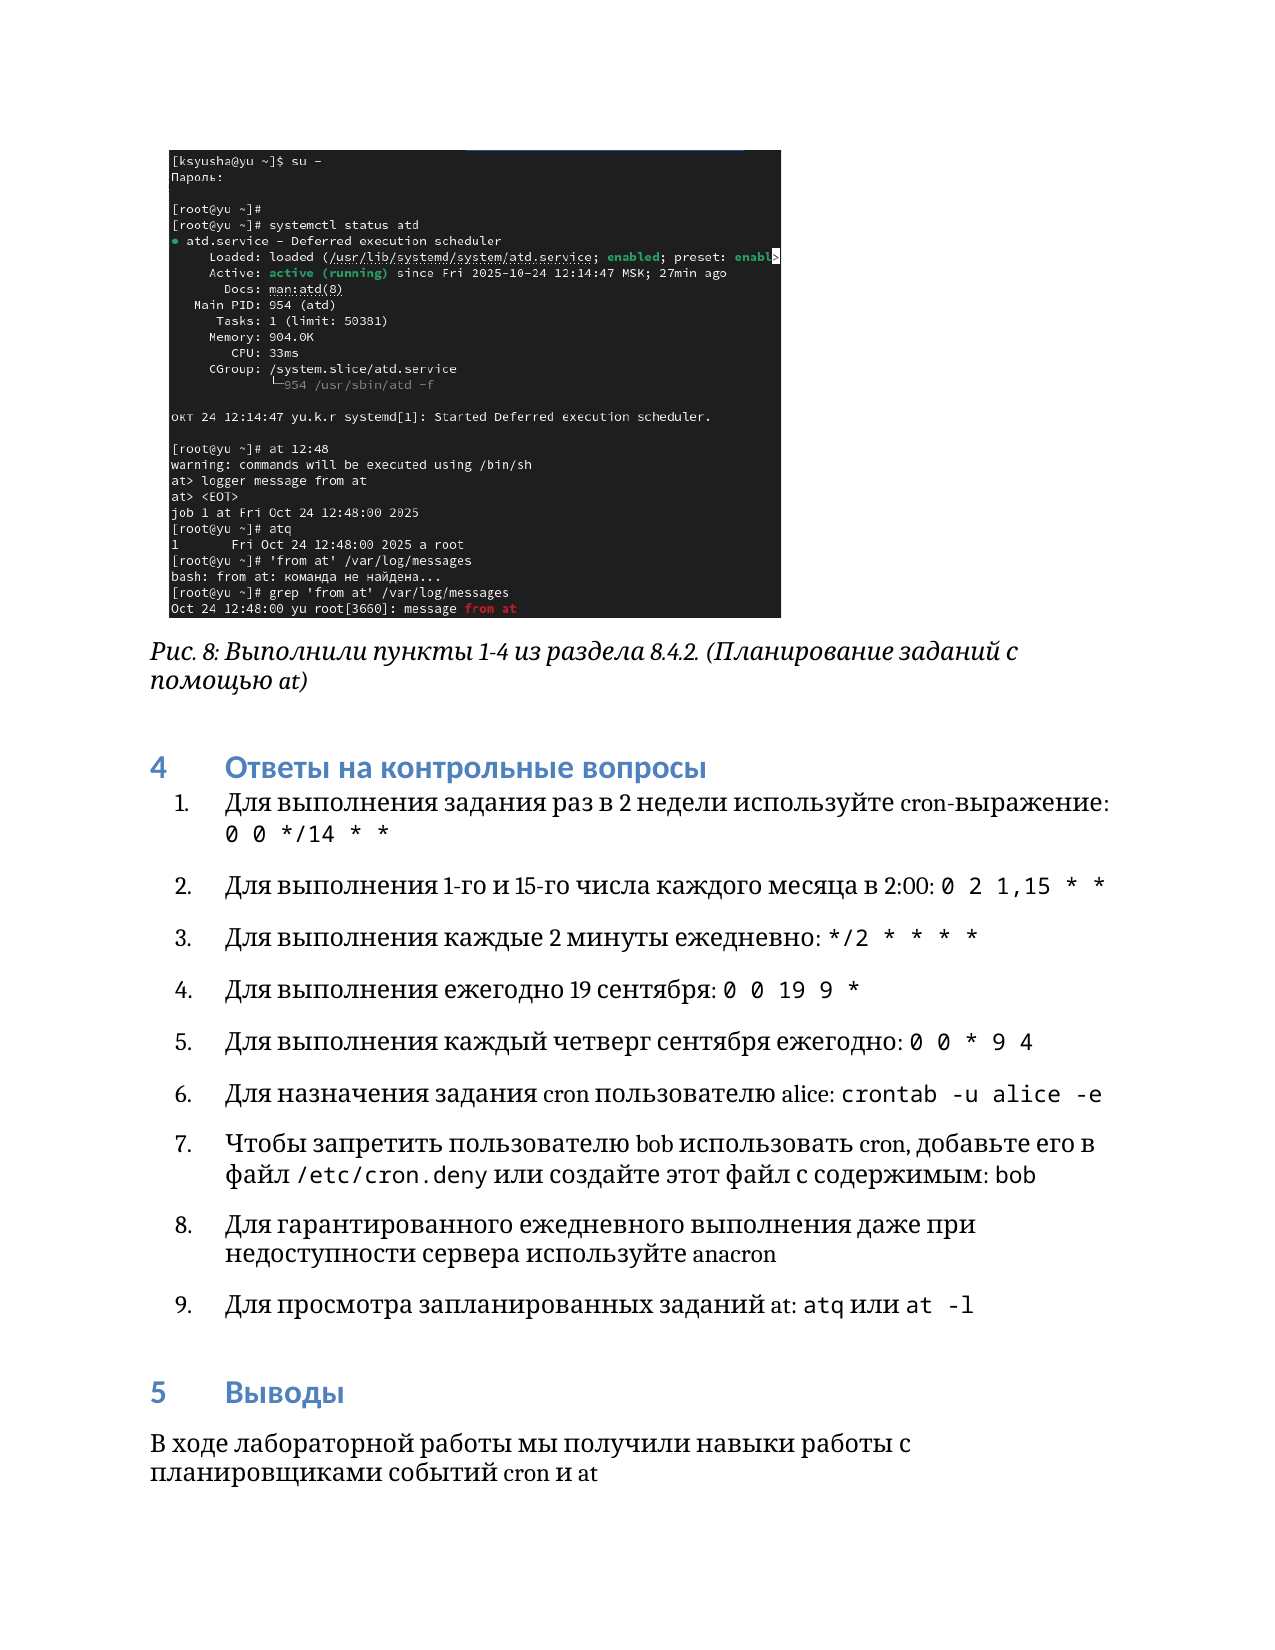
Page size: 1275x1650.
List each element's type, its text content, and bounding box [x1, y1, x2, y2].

text Рис. 8: Выполнили пункты 1-4 из раздела 8.4.2. (Планирование заданий с помощью at) [150, 638, 1125, 696]
list Для гарантированного ежедневного выполнения даже при недоступности сервера используйте anacron [175, 1211, 1125, 1268]
list Чтобы запретить пользователю bob использовать cron, добавьте его в файл /etc/cron.deny или создайте этот файл с содержимым: bob [175, 1130, 1125, 1190]
list Для выполнения задания раз в 2 недели используйте cron-выражение: 0 0 */14 * * [175, 786, 1125, 849]
list Для выполнения каждый четверг сентября ежегодно: 0 0 * 9 4 [175, 1026, 1125, 1057]
text В ходе лабораторной работы мы получили навыки работы с планировщиками событий cron и at [150, 1430, 1125, 1488]
picture [168, 150, 782, 618]
list Для выполнения каждые 2 минуты ежедневно: */2 * * * * [175, 922, 1125, 953]
subtitle 5 Выводы [150, 1371, 1125, 1411]
subtitle 4 Ответы на контрольные вопросы [150, 746, 1125, 786]
list Для выполнения 1-го и 15-го числа каждого месяца в 2:00: 0 2 1,15 * * [175, 870, 1125, 901]
list Для назначения задания cron пользователю alice: crontab -u alice -e [175, 1078, 1125, 1109]
list Для просмотра запланированных заданий at: atq или at -l [175, 1289, 1125, 1321]
list Для выполнения ежегодно 19 сентября: 0 0 19 9 * [175, 974, 1125, 1005]
